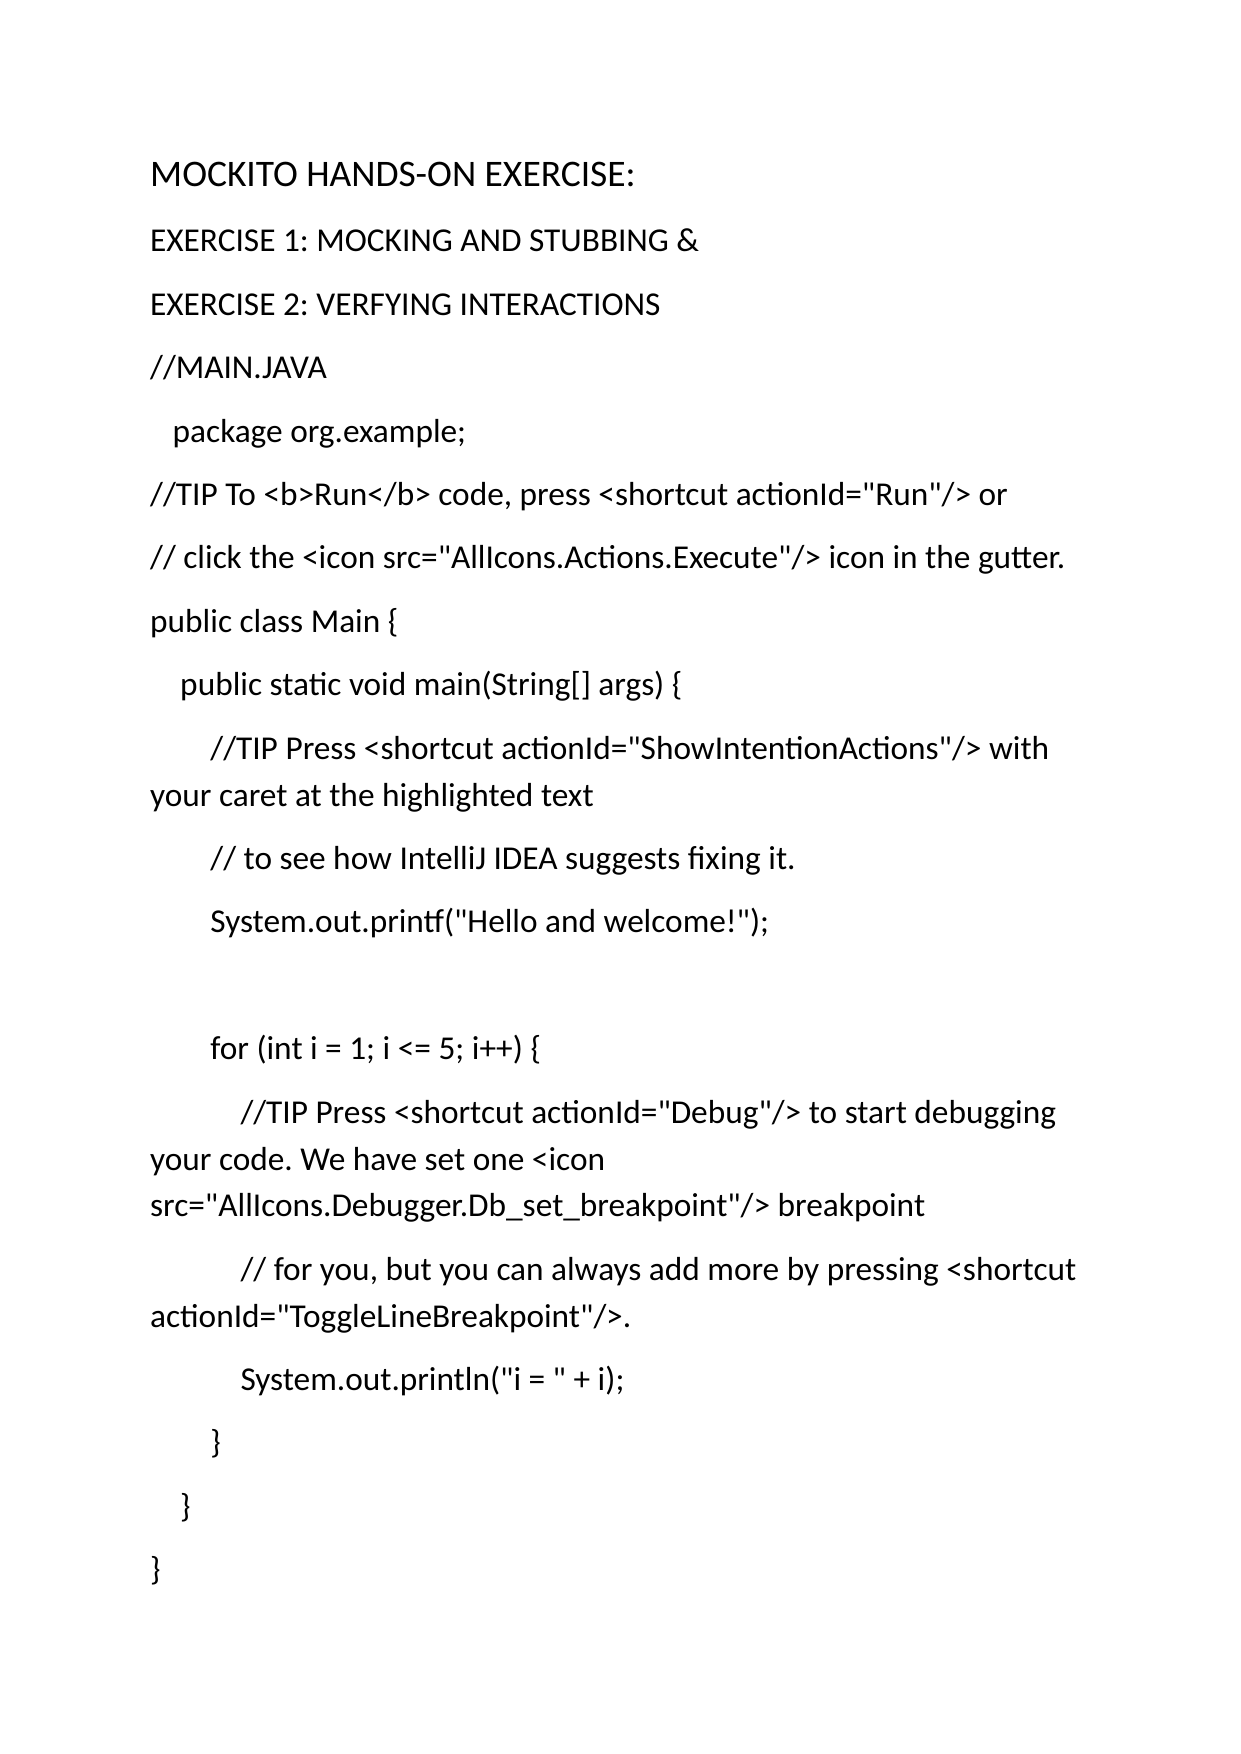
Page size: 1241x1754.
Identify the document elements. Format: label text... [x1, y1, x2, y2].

text package org.example; [150, 410, 1090, 450]
text // to see how IntelliJ IDEA suggests fixing it. [150, 837, 1090, 878]
text // for you, but you can always add more by pressing <shortcut actionId="ToggleLineBreakpoint"/>. [150, 1248, 1090, 1335]
text System.out.println("i = " + i); [150, 1358, 1090, 1399]
text } [150, 1548, 1090, 1589]
text // click the <icon src="AllIcons.Actions.Execute"/> icon in the gutter. [150, 537, 1090, 577]
text System.out.printf("Hello and welcome!"); [150, 901, 1090, 941]
text //MAIN.JAVA [150, 346, 1090, 387]
text EXERCISE 2: VERFYING INTERACTIONS [150, 283, 1090, 323]
text //TIP Press <shortcut actionId="ShowIntentionActions"/> with your caret at the highlighted text [150, 727, 1090, 814]
text for (int i = 1; i <= 5; i++) { [150, 1027, 1090, 1068]
text //TIP Press <shortcut actionId="Debug"/> to start debugging your code. We have set one <icon src="AllIcons.Debugger.Db_set_breakpoint"/> breakpoint [150, 1091, 1090, 1225]
text EXERCISE 1: MOCKING AND STUBBING & [150, 219, 1090, 260]
text } [150, 1421, 1090, 1462]
text public class Main { [150, 600, 1090, 641]
text MOCKITO HANDS-ON EXERCISE: [150, 150, 1090, 196]
text } [150, 1485, 1090, 1526]
text //TIP To <b>Run</b> code, press <shortcut actionId="Run"/> or [150, 473, 1090, 514]
text public static void main(String[] args) { [150, 663, 1090, 704]
